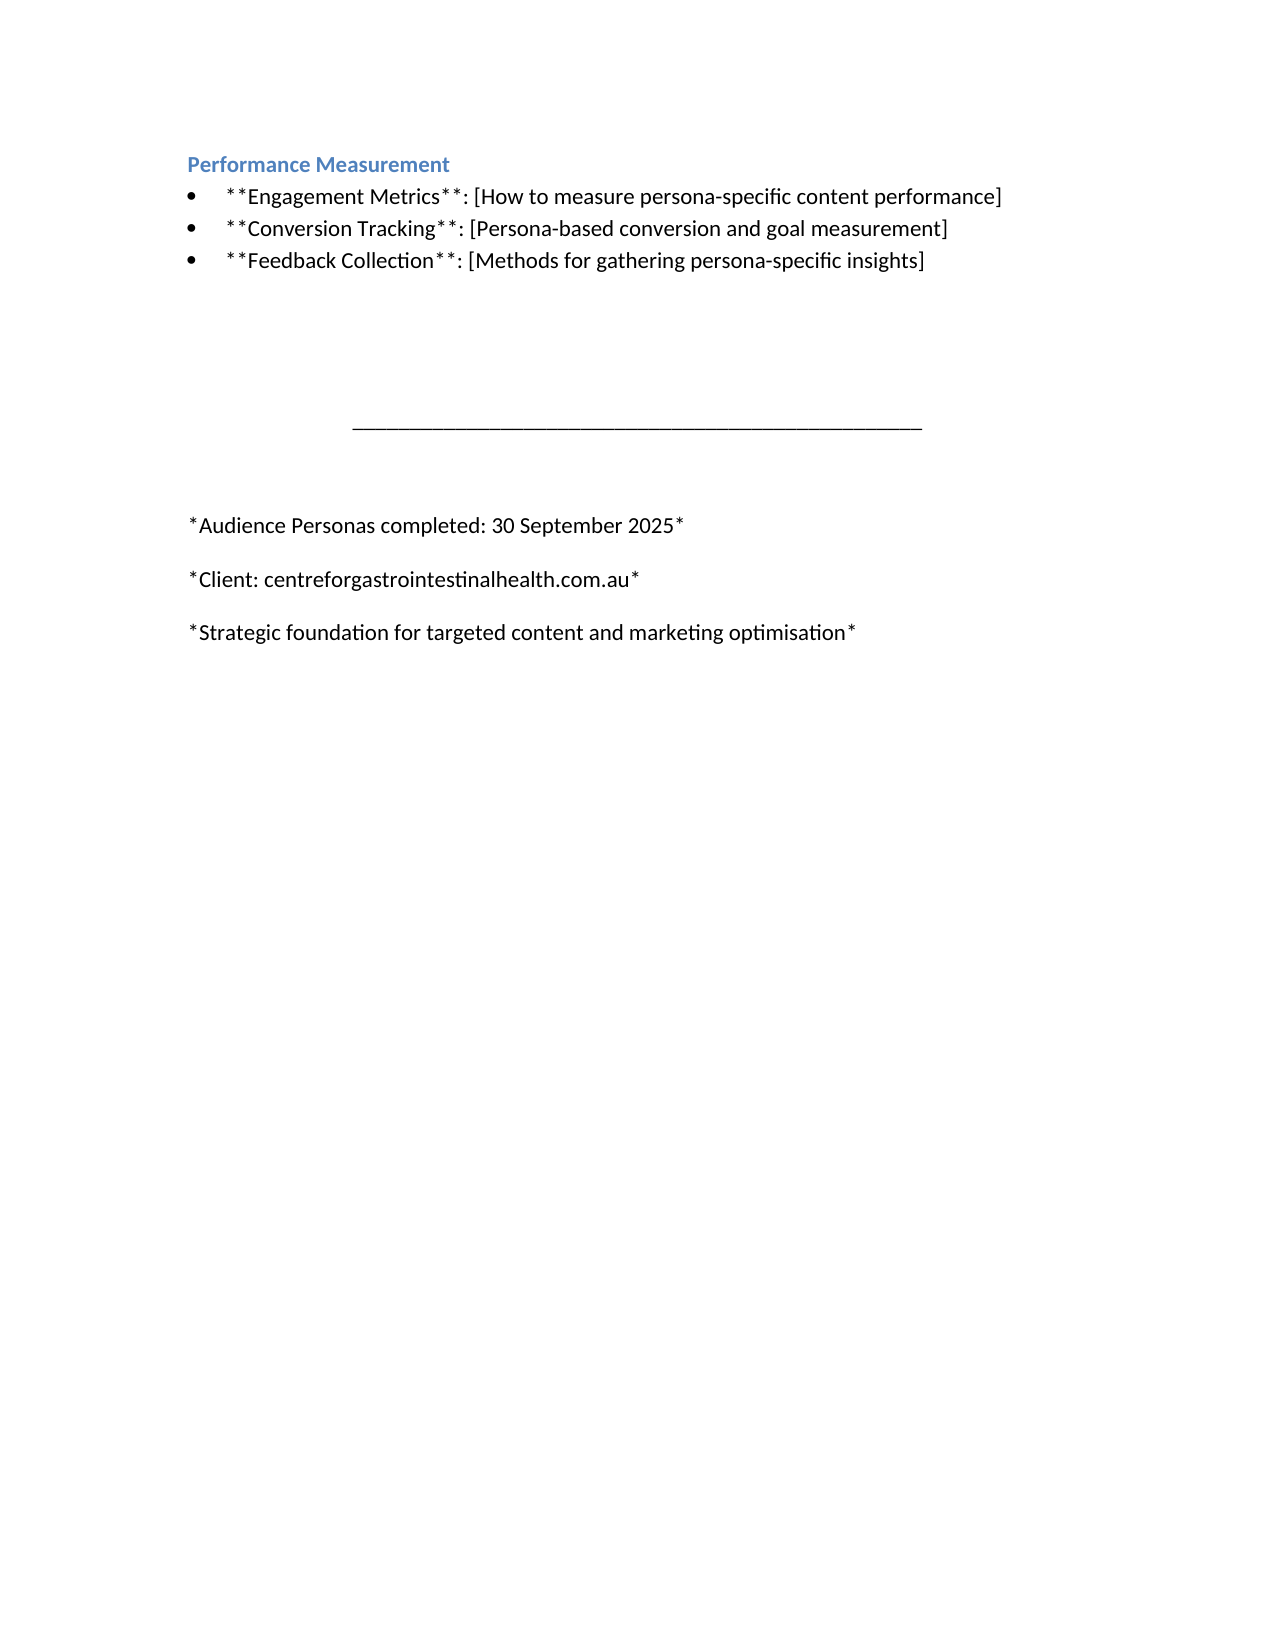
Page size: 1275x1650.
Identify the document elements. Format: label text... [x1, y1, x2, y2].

text *Audience Personas completed: 30 September 2025* [187, 512, 1087, 540]
list **Conversion Tracking**: [Persona-based conversion and goal measurement] [187, 214, 1087, 242]
subtitle Performance Measurement [187, 150, 1087, 178]
list **Feedback Collection**: [Methods for gathering persona-specific insights] [187, 247, 1087, 274]
text *Client: centreforgastrointestinalhealth.com.au* [187, 565, 1087, 593]
text __________________________________________________ [187, 406, 1087, 434]
list **Engagement Metrics**: [How to measure persona-specific content performance] [187, 182, 1087, 210]
text *Strategic foundation for targeted content and marketing optimisation* [187, 618, 1087, 646]
